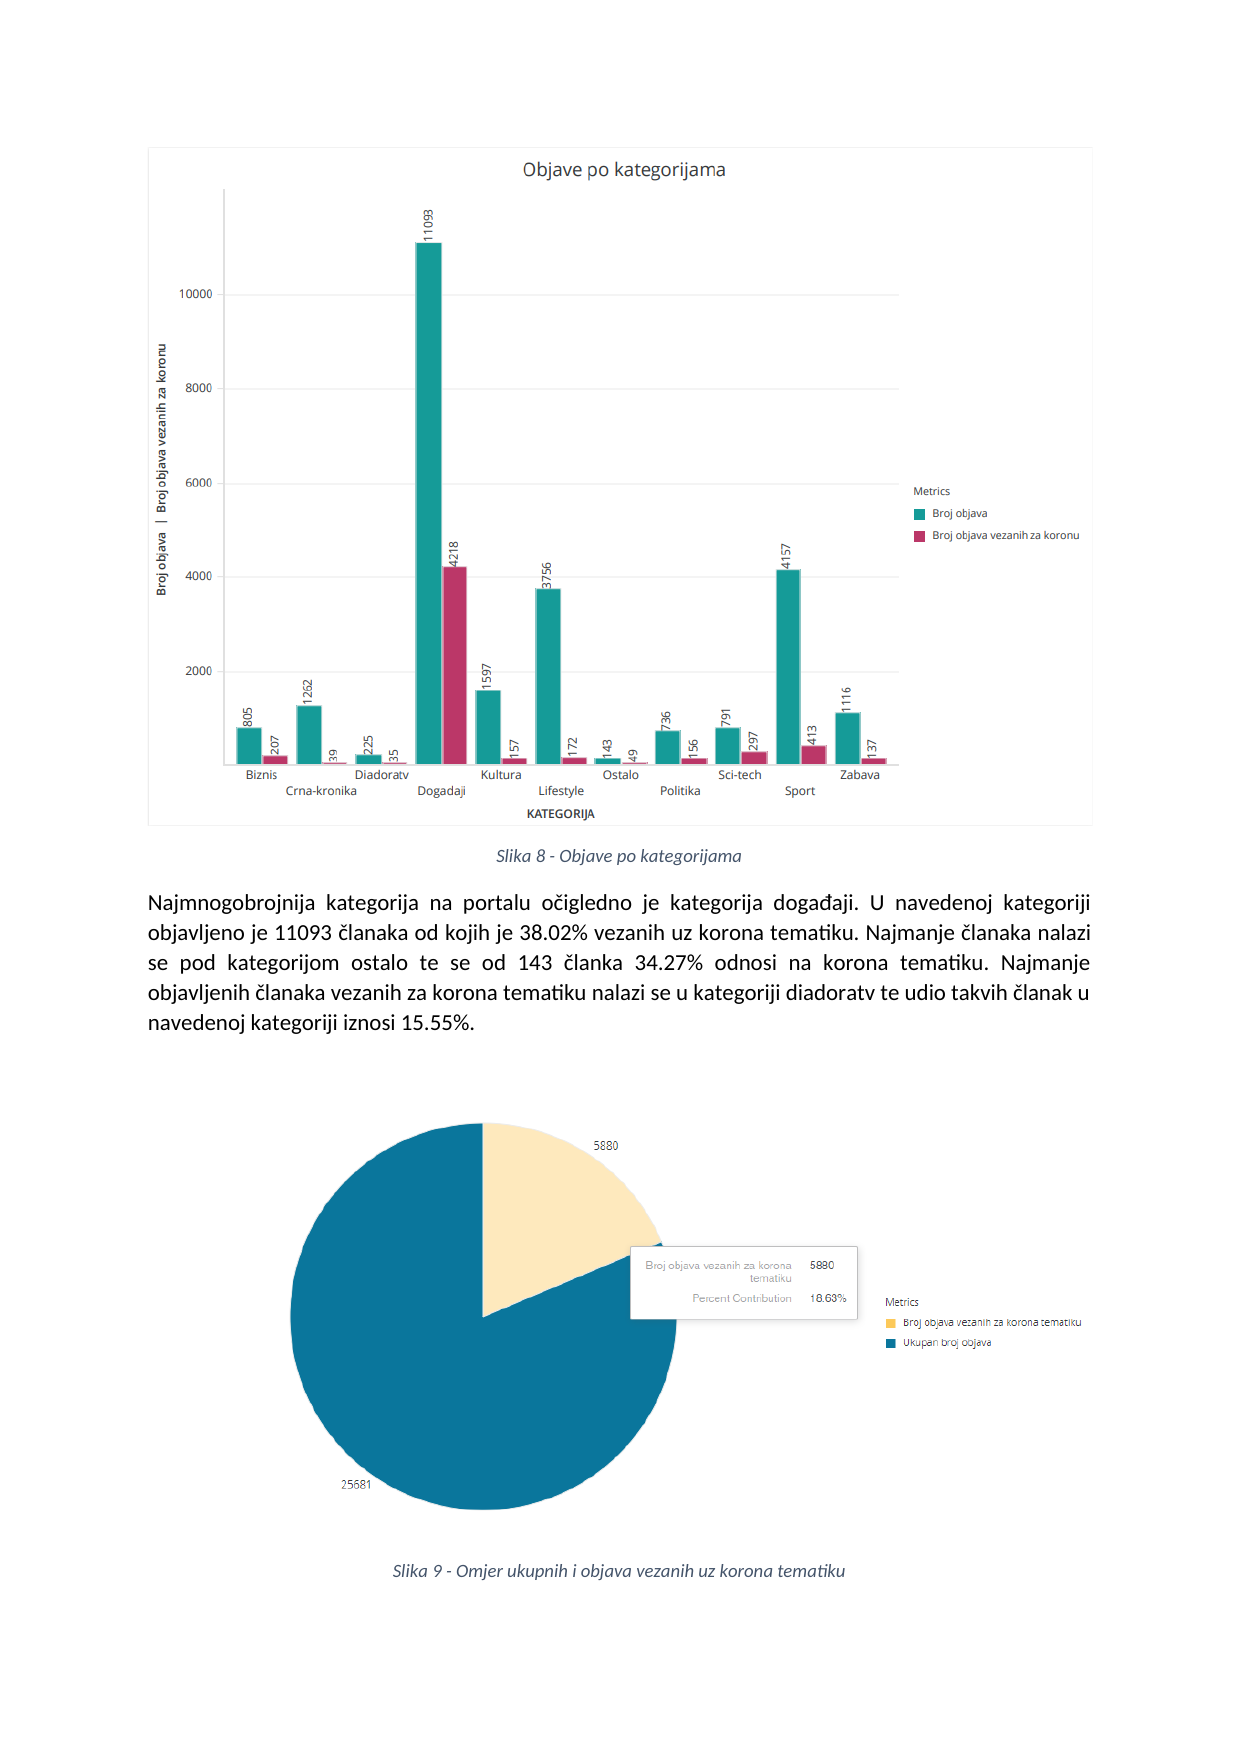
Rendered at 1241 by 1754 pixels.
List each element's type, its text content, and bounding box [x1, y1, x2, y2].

picture [147, 147, 1093, 826]
picture [147, 1055, 1093, 1541]
text Najmnogobrojnija kategorija na portalu očigledno je kategorija događaji. U navedenoj kategoriji objavljeno je 11093 članaka od kojih je 38.02% vezanih uz korona tematiku. Najmanje članaka nalazi se pod kategorijom ostalo te se od 143 članka 34.27% odnosi na korona tematiku. Najmanje objavljenih članaka vezanih za korona tematiku nalazi se u kategoriji diadoratv te udio takvih članak u navedenoj kategoriji iznosi 15.55%. [148, 888, 1093, 1037]
